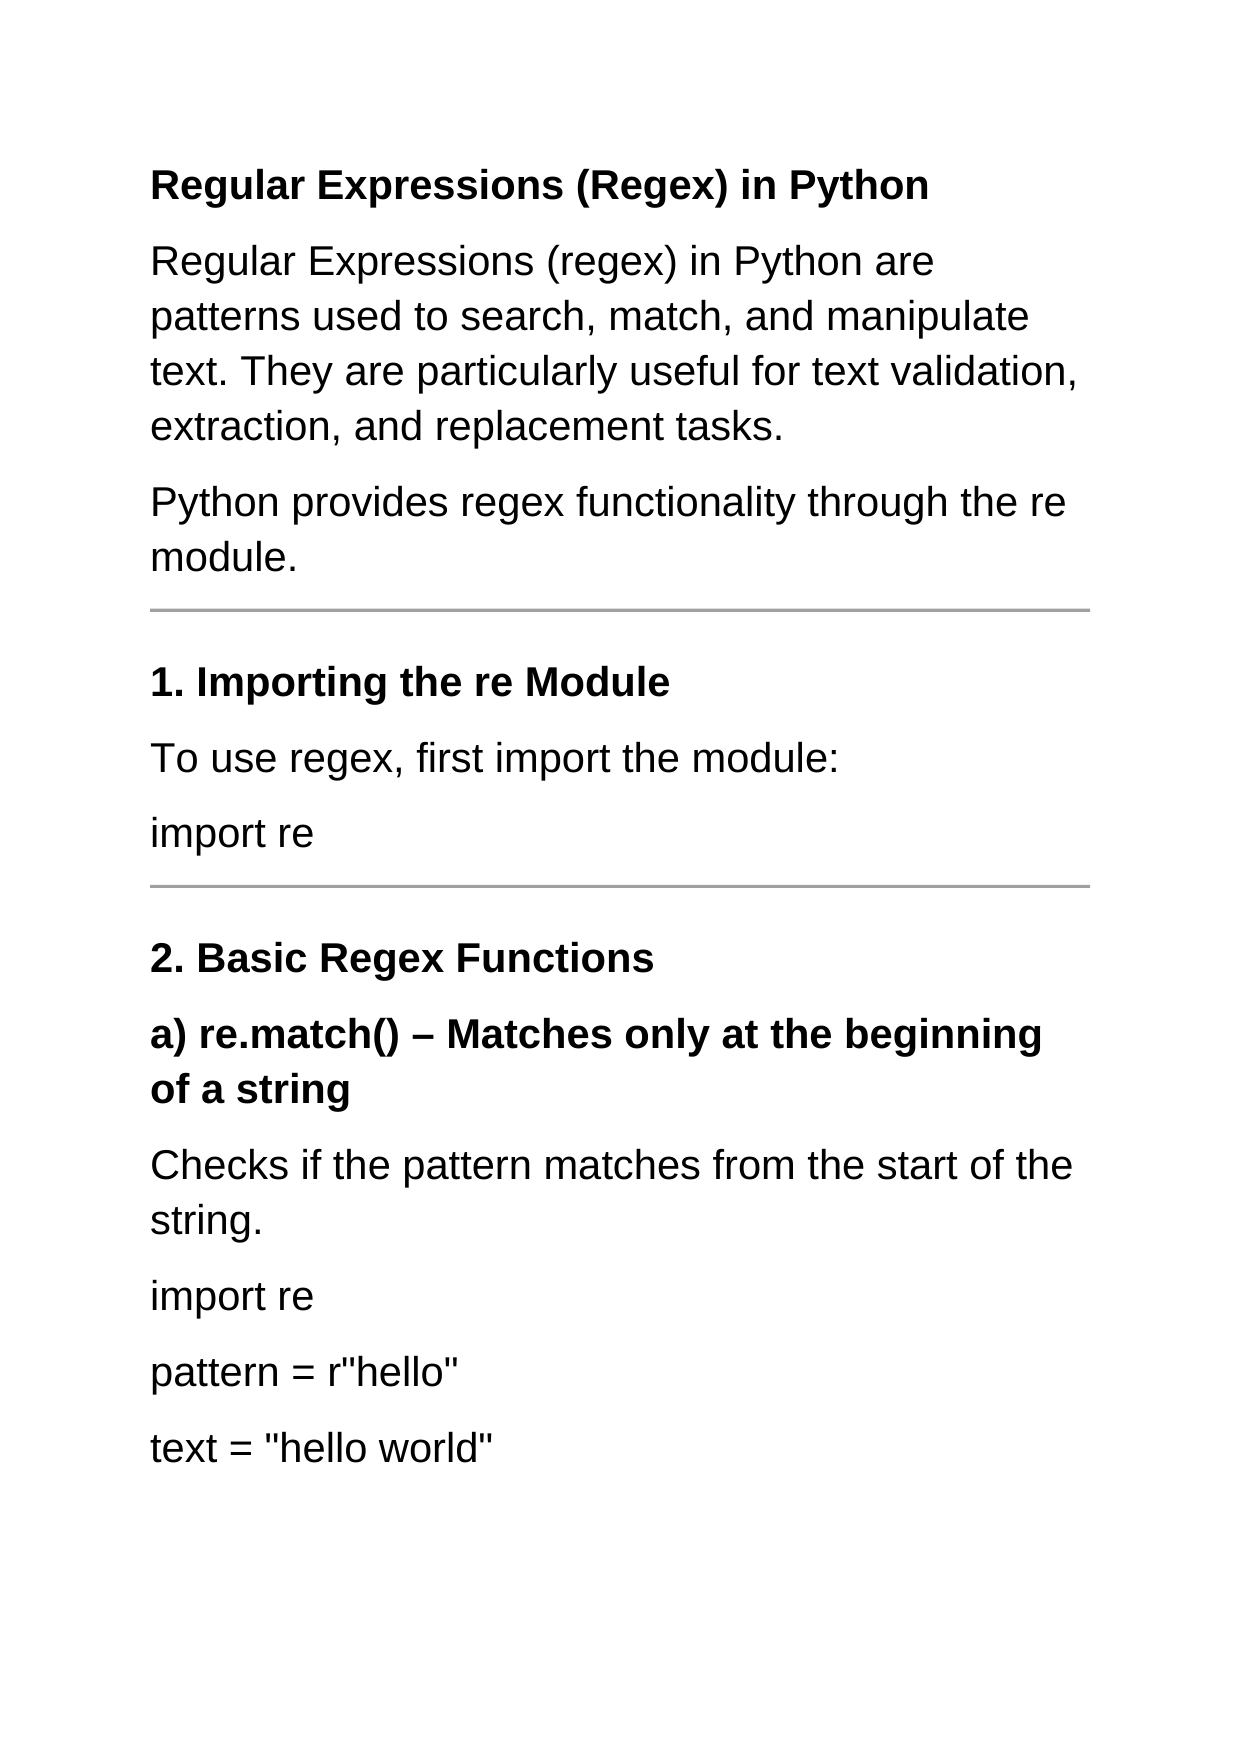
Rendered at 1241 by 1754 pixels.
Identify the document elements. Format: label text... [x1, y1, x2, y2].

text a) re.match() – Matches only at the beginning of a string [150, 1009, 1090, 1112]
text To use regex, first import the module: [150, 733, 1090, 781]
text pattern = r"hello" [150, 1347, 1090, 1395]
text 2. Basic Regex Functions [150, 933, 1090, 981]
text import re [150, 809, 1090, 857]
text Python provides regex functionality through the re module. [150, 478, 1090, 581]
text Checks if the pattern matches from the start of the string. [150, 1140, 1090, 1243]
text text = "hello world" [150, 1423, 1090, 1471]
text Regular Expressions (regex) in Python are patterns used to search, match, and manipulate text. They are particularly useful for text validation, extraction, and replacement tasks. [150, 236, 1090, 449]
text import re [150, 1271, 1090, 1319]
text 1. Importing the re Module [150, 657, 1090, 705]
text Regular Expressions (Regex) in Python [150, 160, 1090, 208]
